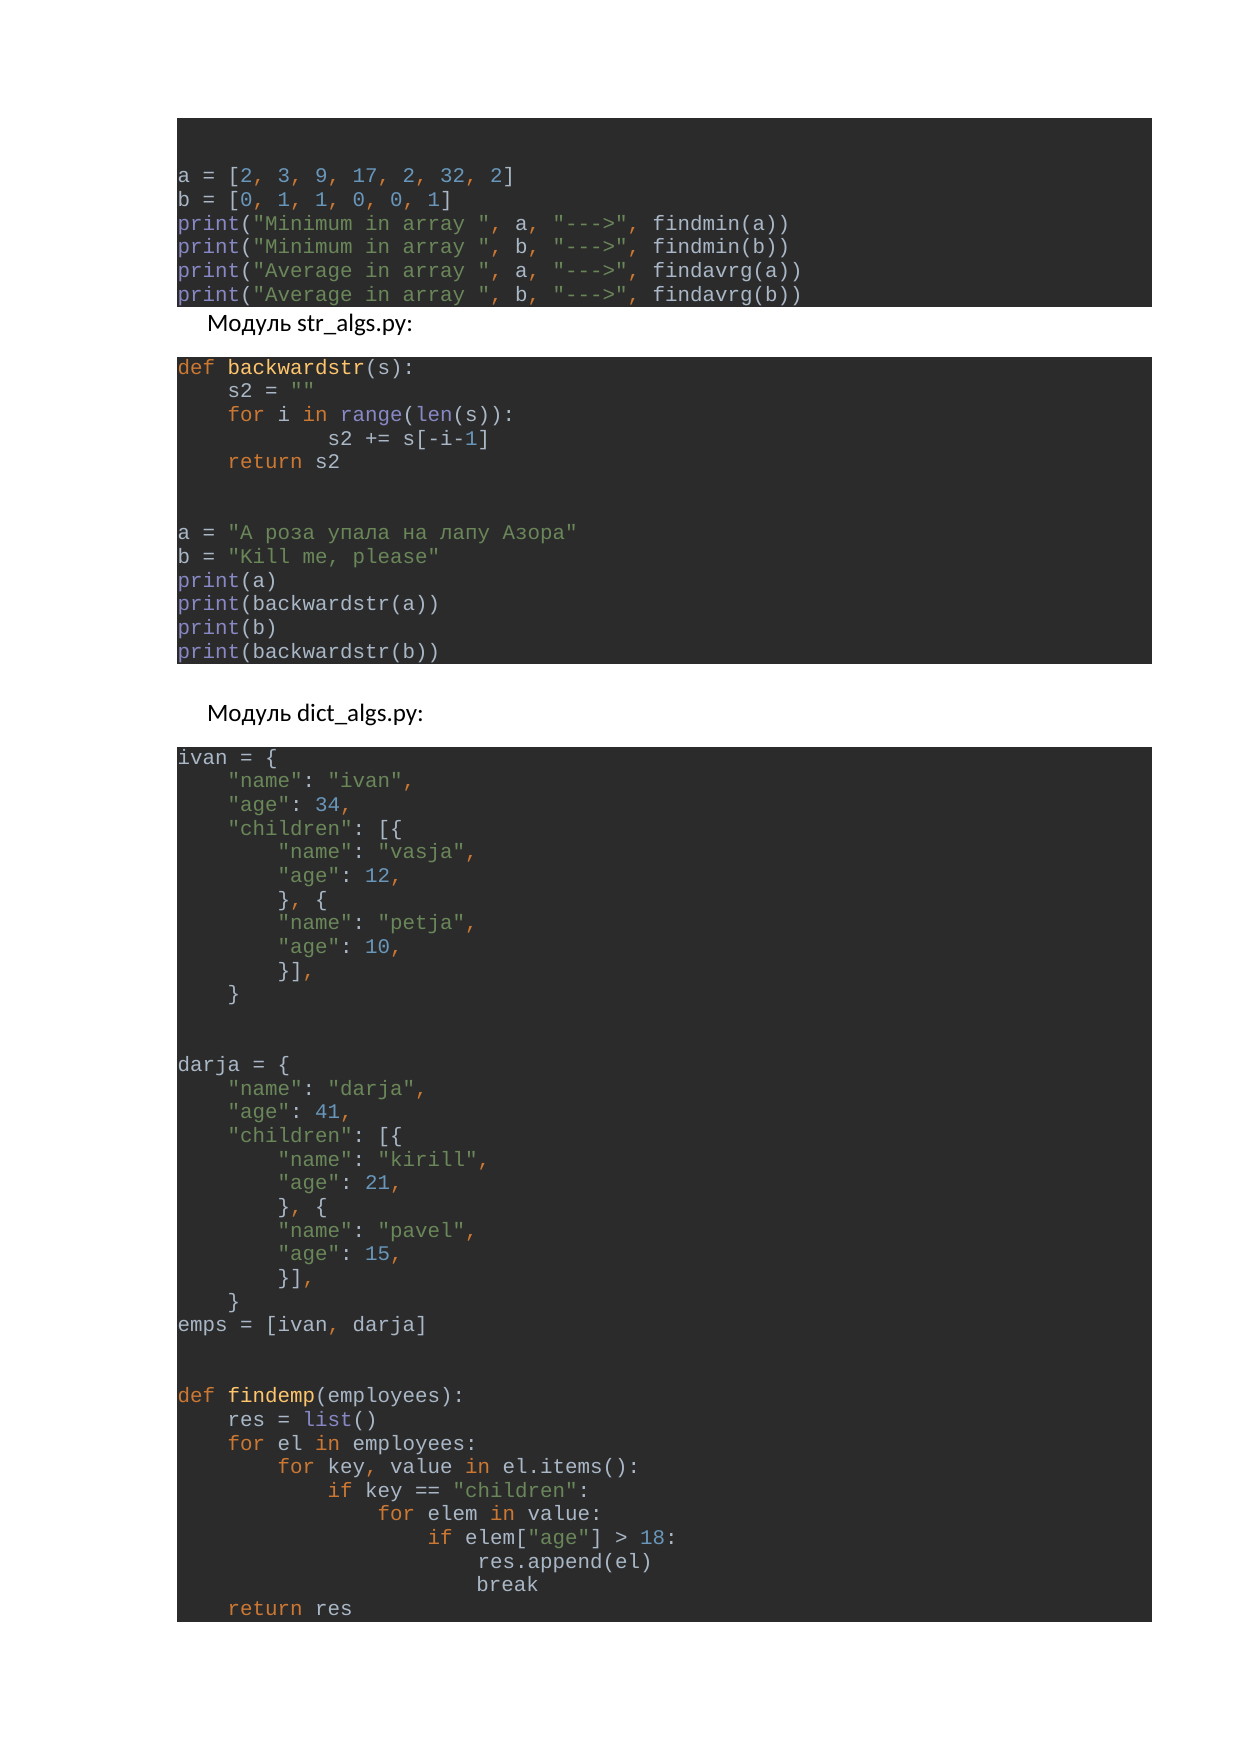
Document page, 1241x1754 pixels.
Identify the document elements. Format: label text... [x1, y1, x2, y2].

text Модуль str_algs.py: [118, 307, 1152, 338]
text Модуль dict_algs.py: [118, 697, 1152, 728]
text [177, 118, 1152, 307]
text def backwardstr(s): s2 = "" for i in range(len(s)): s2 += s[-i-1] return s2 a = "А роза упала на лапу Азора" b = "Kill me, please" print(a) print(backwardstr(a)) print(b) print(backwardstr(b)) [177, 357, 1152, 664]
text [177, 1574, 1152, 1622]
text ivan = { "name": "ivan", "age": 34, "children": [{ "name": "vasja", "age": 12, }, { "name": "petja", "age": 10, }], } darja = { "name": "darja", "age": 41, "children": [{ "name": "kirill", "age": 21, }, { "name": "pavel", "age": 15, }], } emps = [ivan, darja] def findemp(employees): res = list() for el in employees: for key, value in el.items(): if key == "children": for elem in value: if elem["age"] > 18: res.append(el) [177, 747, 1152, 1574]
